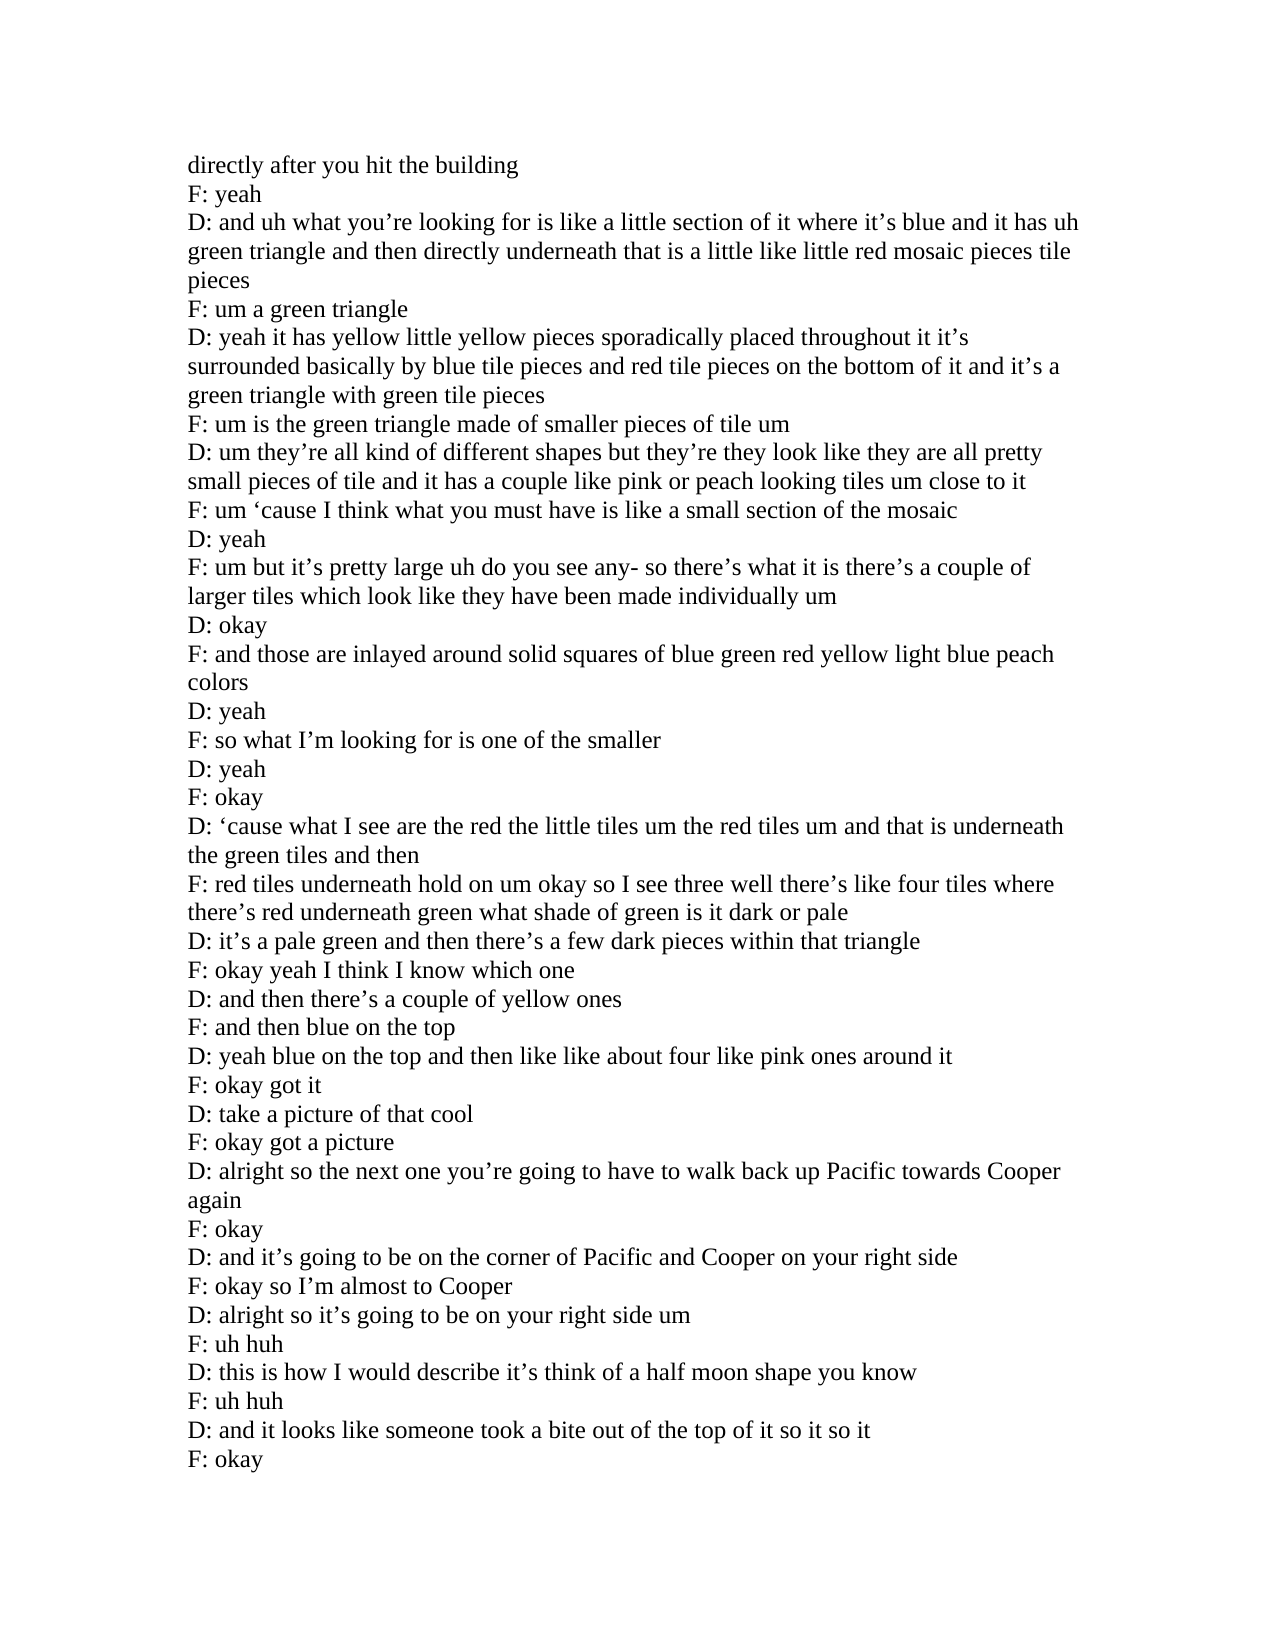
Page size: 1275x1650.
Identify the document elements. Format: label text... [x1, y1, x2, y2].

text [187, 150, 1087, 409]
text F: and those are inlayed around solid squares of blue green red yellow light blue peach colors D: yeah F: so what I’m looking for is one of the smaller D: yeah F: okay D: ‘cause what I see are the red the little tiles um the red tiles um and that is underneath the green tiles and then F: red tiles underneath hold on um okay so I see three well there’s like four tiles where there’s red underneath green what shade of green is it dark or pale D: it’s a pale green and then there’s a few dark pieces within that triangle F: okay yeah I think I know which one D: and then there’s a couple of yellow ones F: and then blue on the top D: yeah blue on the top and then like like about four like pink ones around it F: okay got it D: take a picture of that cool F: okay got a picture D: alright so the next one you’re going to have to walk back up Pacific towards Cooper again [187, 639, 1087, 1214]
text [187, 1386, 1087, 1472]
text D: alright so it’s going to be on your right side um F: uh huh D: this is how I would describe it’s think of a half moon shape you know [187, 1300, 1087, 1386]
text F: okay so I’m almost to Cooper [187, 1271, 1087, 1300]
text D: um they’re all kind of different shapes but they’re they look like they are all pretty small pieces of tile and it has a couple like pink or peach looking tiles um close to it [187, 437, 1087, 495]
text D: and it’s going to be on the corner of Pacific and Cooper on your right side [187, 1242, 1087, 1271]
text F: okay [187, 1214, 1087, 1242]
text F: um ‘cause I think what you must have is like a small section of the mosaic [187, 495, 1087, 524]
text D: yeah F: um but it’s pretty large uh do you see any- so there’s what it is there’s a couple of larger tiles which look like they have been made individually um D: okay [187, 524, 1087, 639]
text F: um is the green triangle made of smaller pieces of tile um [187, 409, 1087, 437]
